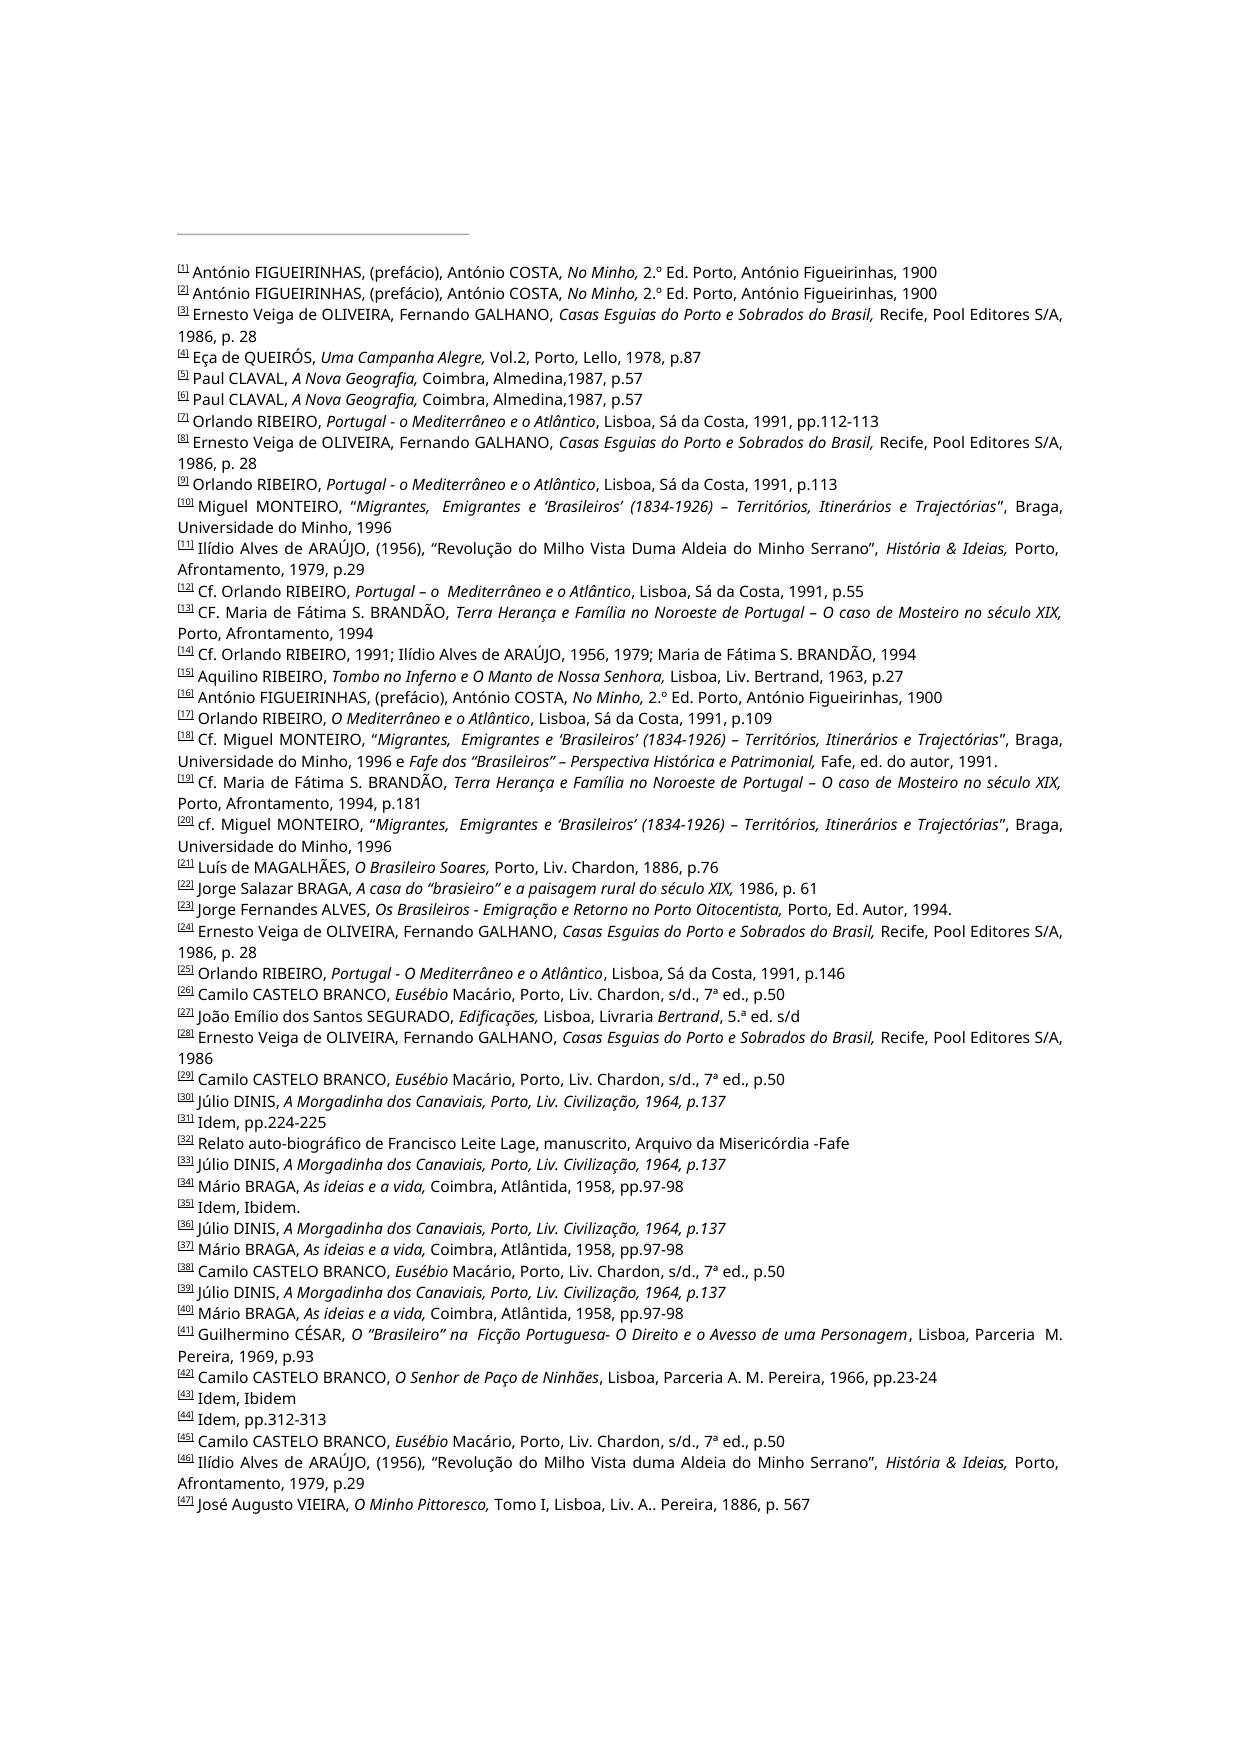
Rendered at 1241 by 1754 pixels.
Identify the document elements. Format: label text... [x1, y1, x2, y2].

text [35] Idem, Ibidem. [177, 1197, 1063, 1218]
text [8] Ernesto Veiga de OLIVEIRA, Fernando GALHANO, Casas Esguias do Porto e Sobrados do Brasil, Recife, Pool Editores S/A, 1986, p. 28 [177, 432, 1063, 474]
text [45] Camilo CASTELO BRANCO, Eusébio Macário, Porto, Liv. Chardon, s/d., 7ª ed., p.50 [177, 1430, 1063, 1452]
text [18] Cf. Miguel MONTEIRO, “Migrantes, Emigrantes e ‘Brasileiros’ (1834-1926) – Territórios, Itinerários e Trajectórias”, Braga, Universidade do Minho, 1996 e Fafe dos “Brasileiros” – Perspectiva Histórica e Patrimonial, Fafe, ed. do autor, 1991. [177, 729, 1063, 772]
text [5] Paul CLAVAL, A Nova Geografia, Coimbra, Almedina,1987, p.57 [177, 368, 1063, 389]
text [41] Guilhermino CÉSAR, O “Brasileiro” na Ficção Portuguesa- O Direito e o Avesso de uma Personagem, Lisboa, Parceria M. Pereira, 1969, p.93 [177, 1324, 1063, 1367]
text [11] Ilídio Alves de ARAÚJO, (1956), “Revolução do Milho Vista Duma Aldeia do Minho Serrano”, História & Ideias, Porto, Afrontamento, 1979, p.29 [177, 538, 1063, 580]
text [34] Mário BRAGA, As ideias e a vida, Coimbra, Atlântida, 1958, pp.97-98 [177, 1175, 1063, 1197]
text [29] Camilo CASTELO BRANCO, Eusébio Macário, Porto, Liv. Chardon, s/d., 7ª ed., p.50 [177, 1069, 1063, 1090]
text [42] Camilo CASTELO BRANCO, O Senhor de Paço de Ninhães, Lisboa, Parceria A. M. Pereira, 1966, pp.23-24 [177, 1367, 1063, 1388]
text [36] Júlio DINIS, A Morgadinha dos Canaviais, Porto, Liv. Civilização, 1964, p.137 [177, 1218, 1063, 1239]
text [10] Miguel MONTEIRO, “Migrantes, Emigrantes e ‘Brasileiros’ (1834-1926) – Territórios, Itinerários e Trajectórias”, Braga, Universidade do Minho, 1996 [177, 495, 1063, 538]
text [12] Cf. Orlando RIBEIRO, Portugal – o Mediterrâneo e o Atlântico, Lisboa, Sá da Costa, 1991, p.55 [177, 580, 1063, 602]
text [19] Cf. Maria de Fátima S. BRANDÃO, Terra Herança e Família no Noroeste de Portugal – O caso de Mosteiro no século XIX, Porto, Afrontamento, 1994, p.181 [177, 772, 1063, 814]
text [26] Camilo CASTELO BRANCO, Eusébio Macário, Porto, Liv. Chardon, s/d., 7ª ed., p.50 [177, 984, 1063, 1005]
text [37] Mário BRAGA, As ideias e a vida, Coimbra, Atlântida, 1958, pp.97-98 [177, 1239, 1063, 1260]
text [22] Jorge Salazar BRAGA, A casa do “brasieiro” e a paisagem rural do século XIX, 1986, p. 61 [177, 878, 1063, 899]
text [46] Ilídio Alves de ARAÚJO, (1956), “Revolução do Milho Vista duma Aldeia do Minho Serrano”, História & Ideias, Porto, Afrontamento, 1979, p.29 [177, 1452, 1063, 1494]
text [30] Júlio DINIS, A Morgadinha dos Canaviais, Porto, Liv. Civilização, 1964, p.137 [177, 1090, 1063, 1112]
text [16] António FIGUEIRINHAS, (prefácio), António COSTA, No Minho, 2.º Ed. Porto, António Figueirinhas, 1900 [177, 687, 1063, 708]
text [39] Júlio DINIS, A Morgadinha dos Canaviais, Porto, Liv. Civilização, 1964, p.137 [177, 1282, 1063, 1303]
text [1] António FIGUEIRINHAS, (prefácio), António COSTA, No Minho, 2.º Ed. Porto, António Figueirinhas, 1900 [177, 262, 1063, 283]
text [2] António FIGUEIRINHAS, (prefácio), António COSTA, No Minho, 2.º Ed. Porto, António Figueirinhas, 1900 [177, 283, 1063, 304]
text [31] Idem, pp.224-225 [177, 1112, 1063, 1133]
text [6] Paul CLAVAL, A Nova Geografia, Coimbra, Almedina,1987, p.57 [177, 389, 1063, 410]
text [14] Cf. Orlando RIBEIRO, 1991; Ilídio Alves de ARAÚJO, 1956, 1979; Maria de Fátima S. BRANDÃO, 1994 [177, 644, 1063, 665]
text [13] CF. Maria de Fátima S. BRANDÃO, Terra Herança e Família no Noroeste de Portugal – O caso de Mosteiro no século XIX, Porto, Afrontamento, 1994 [177, 602, 1063, 644]
text [23] Jorge Fernandes ALVES, Os Brasileiros - Emigração e Retorno no Porto Oitocentista, Porto, Ed. Autor, 1994. [177, 899, 1063, 920]
text [43] Idem, Ibidem [177, 1388, 1063, 1409]
text [27] João Emílio dos Santos SEGURADO, Edificações, Lisboa, Livraria Bertrand, 5.ª ed. s/d [177, 1005, 1063, 1027]
text [47] José Augusto VIEIRA, O Minho Pittoresco, Tomo I, Lisboa, Liv. A.. Pereira, 1886, p. 567 [177, 1494, 1063, 1515]
text [28] Ernesto Veiga de OLIVEIRA, Fernando GALHANO, Casas Esguias do Porto e Sobrados do Brasil, Recife, Pool Editores S/A, 1986 [177, 1027, 1063, 1069]
text [20] cf. Miguel MONTEIRO, “Migrantes, Emigrantes e ‘Brasileiros’ (1834-1926) – Territórios, Itinerários e Trajectórias”, Braga, Universidade do Minho, 1996 [177, 814, 1063, 857]
text [38] Camilo CASTELO BRANCO, Eusébio Macário, Porto, Liv. Chardon, s/d., 7ª ed., p.50 [177, 1260, 1063, 1282]
text [9] Orlando RIBEIRO, Portugal - o Mediterrâneo e o Atlântico, Lisboa, Sá da Costa, 1991, p.113 [177, 474, 1063, 495]
text [33] Júlio DINIS, A Morgadinha dos Canaviais, Porto, Liv. Civilização, 1964, p.137 [177, 1154, 1063, 1175]
text [44] Idem, pp.312-313 [177, 1409, 1063, 1430]
text [24] Ernesto Veiga de OLIVEIRA, Fernando GALHANO, Casas Esguias do Porto e Sobrados do Brasil, Recife, Pool Editores S/A, 1986, p. 28 [177, 920, 1063, 963]
text [7] Orlando RIBEIRO, Portugal - o Mediterrâneo e o Atlântico, Lisboa, Sá da Costa, 1991, pp.112-113 [177, 410, 1063, 432]
text [21] Luís de MAGALHÃES, O Brasileiro Soares, Porto, Liv. Chardon, 1886, p.76 [177, 857, 1063, 878]
text [17] Orlando RIBEIRO, O Mediterrâneo e o Atlântico, Lisboa, Sá da Costa, 1991, p.109 [177, 708, 1063, 729]
text [4] Eça de QUEIRÓS, Uma Campanha Alegre, Vol.2, Porto, Lello, 1978, p.87 [177, 347, 1063, 368]
text [15] Aquilino RIBEIRO, Tombo no Inferno e O Manto de Nossa Senhora, Lisboa, Liv. Bertrand, 1963, p.27 [177, 665, 1063, 687]
text [3] Ernesto Veiga de OLIVEIRA, Fernando GALHANO, Casas Esguias do Porto e Sobrados do Brasil, Recife, Pool Editores S/A, 1986, p. 28 [177, 304, 1063, 347]
text [32] Relato auto-biográfico de Francisco Leite Lage, manuscrito, Arquivo da Misericórdia -Fafe [177, 1133, 1063, 1154]
text [25] Orlando RIBEIRO, Portugal - O Mediterrâneo e o Atlântico, Lisboa, Sá da Costa, 1991, p.146 [177, 963, 1063, 984]
text [40] Mário BRAGA, As ideias e a vida, Coimbra, Atlântida, 1958, pp.97-98 [177, 1303, 1063, 1324]
